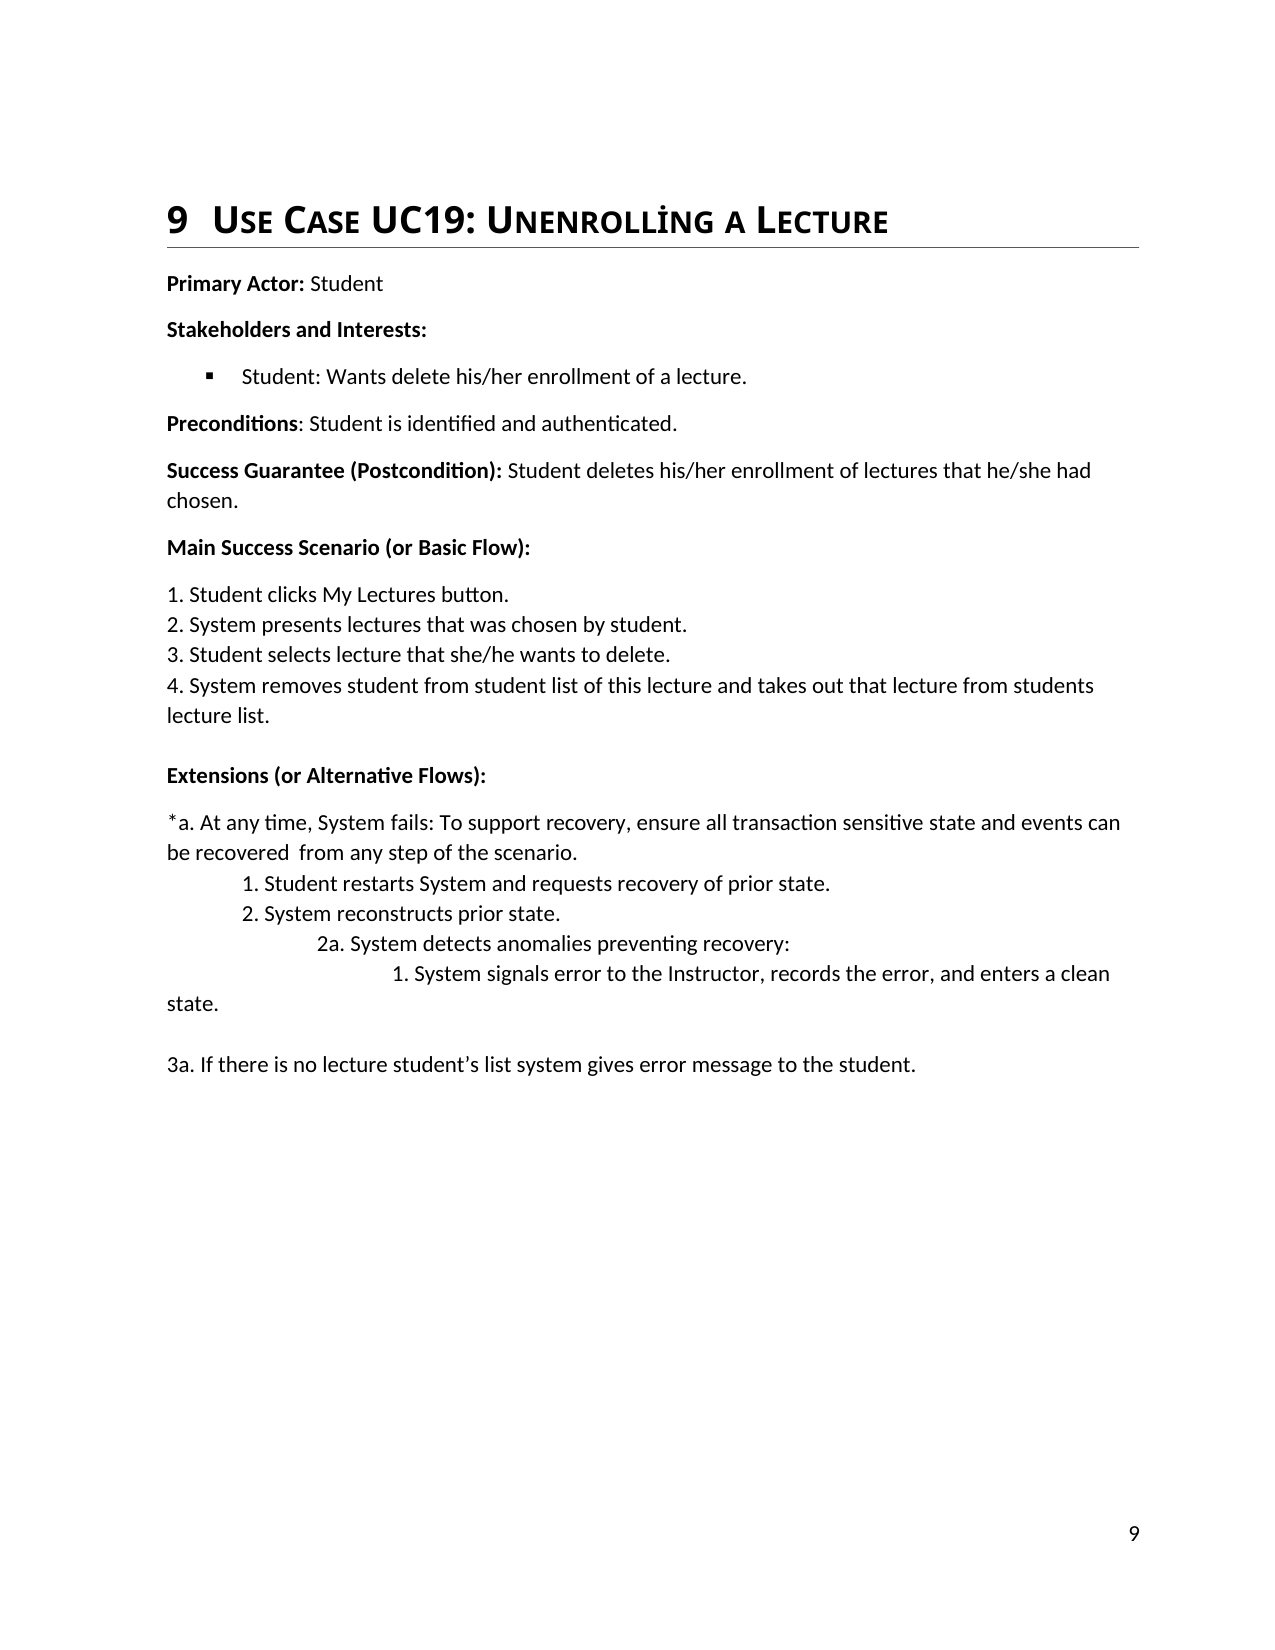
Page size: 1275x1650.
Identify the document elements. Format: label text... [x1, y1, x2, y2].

list Student: Wants delete his/her enrollment of a lecture. [204, 362, 1139, 390]
text 3a. If there is no lecture student’s list system gives error message to the student. [167, 1050, 1139, 1078]
text Stakeholders and Interests: [167, 316, 1139, 343]
subtitle Use Case UC19: Unenrolling a Lecture [167, 194, 1139, 247]
text 4. System removes student from student list of this lecture and takes out that lecture from students lecture list. [167, 671, 1139, 729]
text *a. At any time, System fails: To support recovery, ensure all transaction sensitive state and events can be recovered from any step of the scenario. [167, 808, 1139, 866]
text 3. Student selects lecture that she/he wants to delete. [167, 641, 1139, 668]
text Preconditions: Student is identified and authenticated. [167, 409, 1139, 437]
text Main Success Scenario (or Basic Flow): [167, 533, 1139, 561]
text Extensions (or Alternative Flows): [167, 761, 1139, 789]
text Success Guarantee (Postcondition): Student deletes his/her enrollment of lectures that he/she had chosen. [167, 456, 1139, 514]
text Primary Actor: Student [167, 269, 1139, 297]
text 1. Student clicks My Lectures button. [167, 580, 1139, 608]
text 2a. System detects anomalies preventing recovery: [167, 929, 1139, 957]
text 2. System presents lectures that was chosen by student. [167, 610, 1139, 638]
text 1. System signals error to the Instructor, records the error, and enters a clean state. [167, 959, 1139, 1017]
text 2. System reconstructs prior state. [167, 899, 1139, 927]
text 1. Student restarts System and requests recovery of prior state. [167, 869, 1139, 897]
